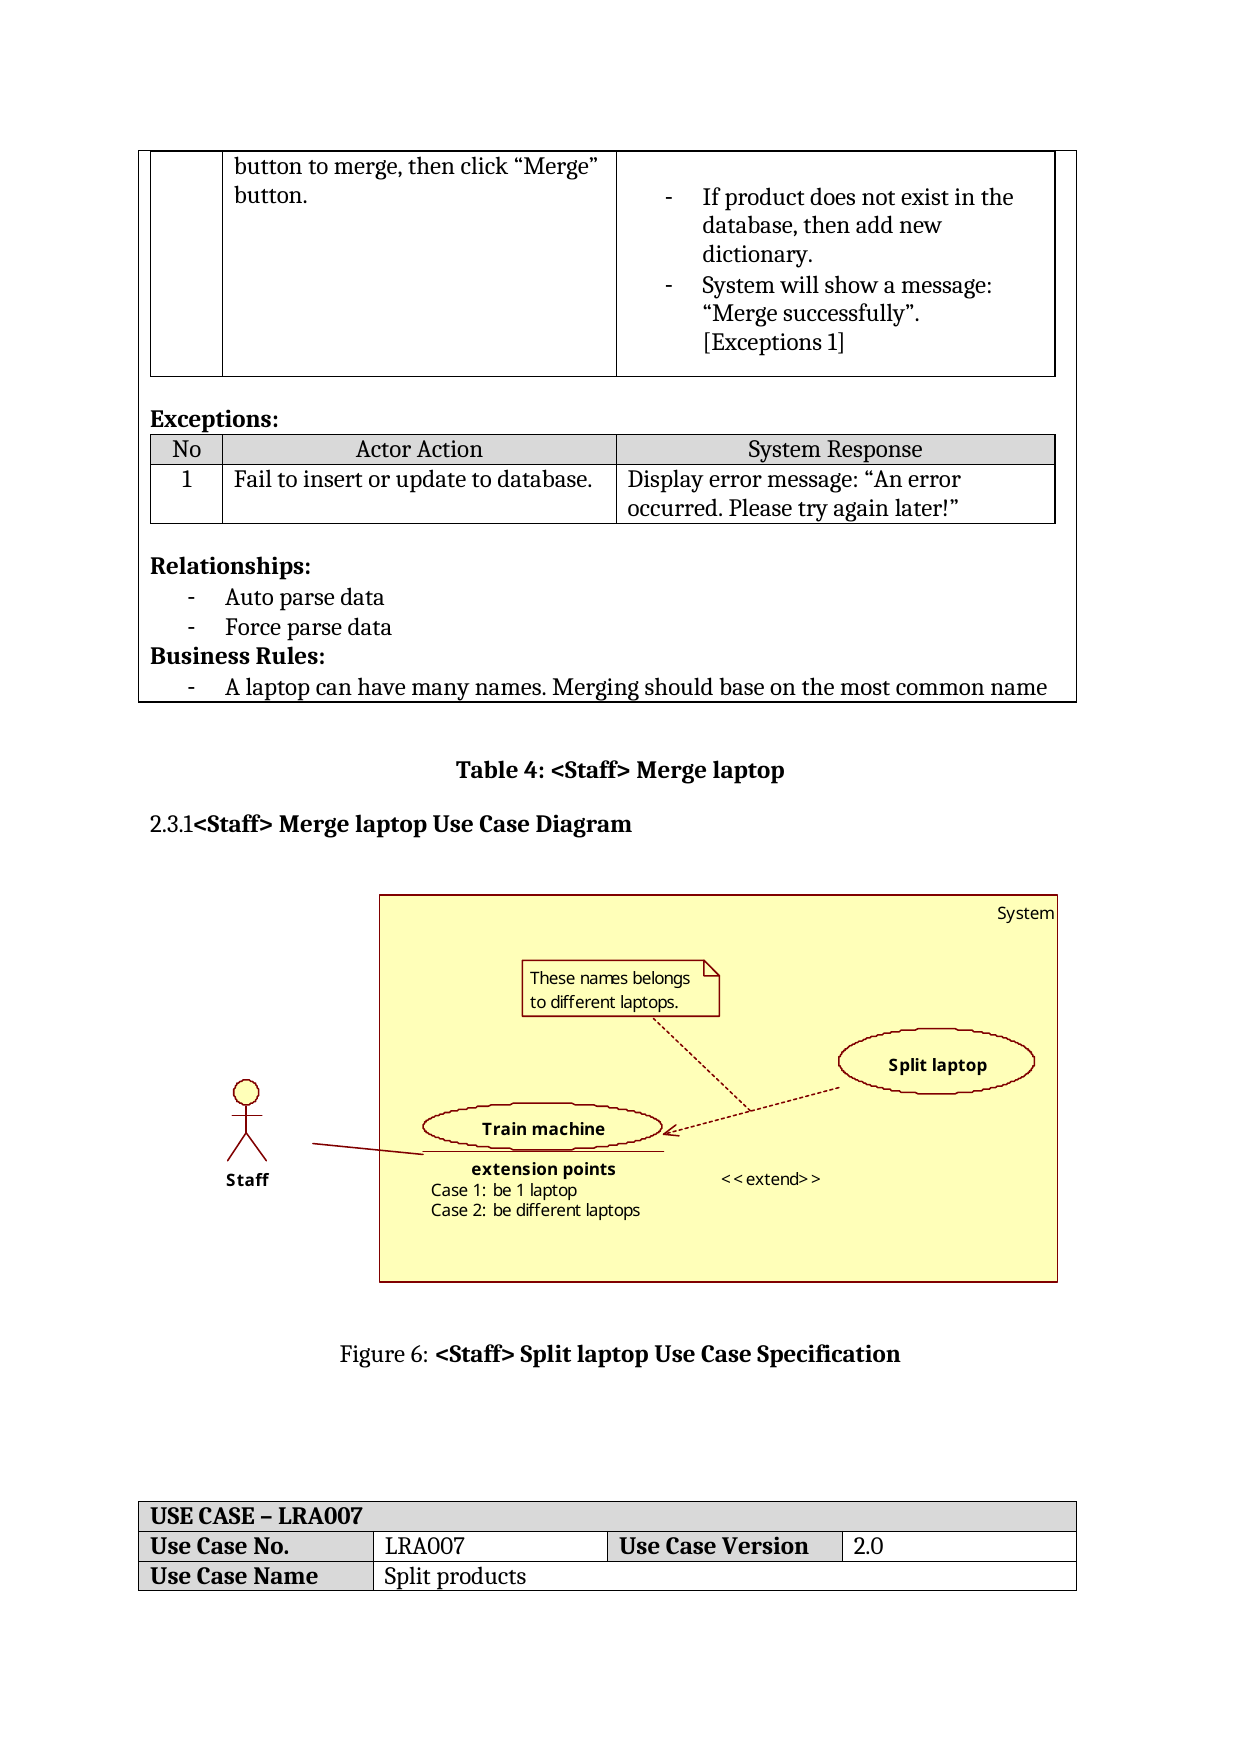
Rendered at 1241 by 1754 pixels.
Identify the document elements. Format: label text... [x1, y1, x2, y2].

table_cell Split products [374, 1562, 1076, 1590]
table_header USE CASE – LRA007 [139, 1502, 1076, 1531]
text Figure 6: <Staff> Split laptop Use Case Specification [150, 1339, 1090, 1368]
text 2.3.1<Staff> Merge laptop Use Case Diagram [150, 810, 1090, 839]
table_cell Use Case Version [608, 1532, 842, 1561]
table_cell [139, 151, 1076, 701]
table_cell LRA007 [374, 1532, 607, 1561]
table_cell Use Case Name [139, 1562, 373, 1590]
text Table 4: <Staff> Merge laptop [150, 756, 1090, 785]
table_cell 2.0 [843, 1532, 1076, 1561]
table_cell Use Case No. [139, 1532, 373, 1561]
